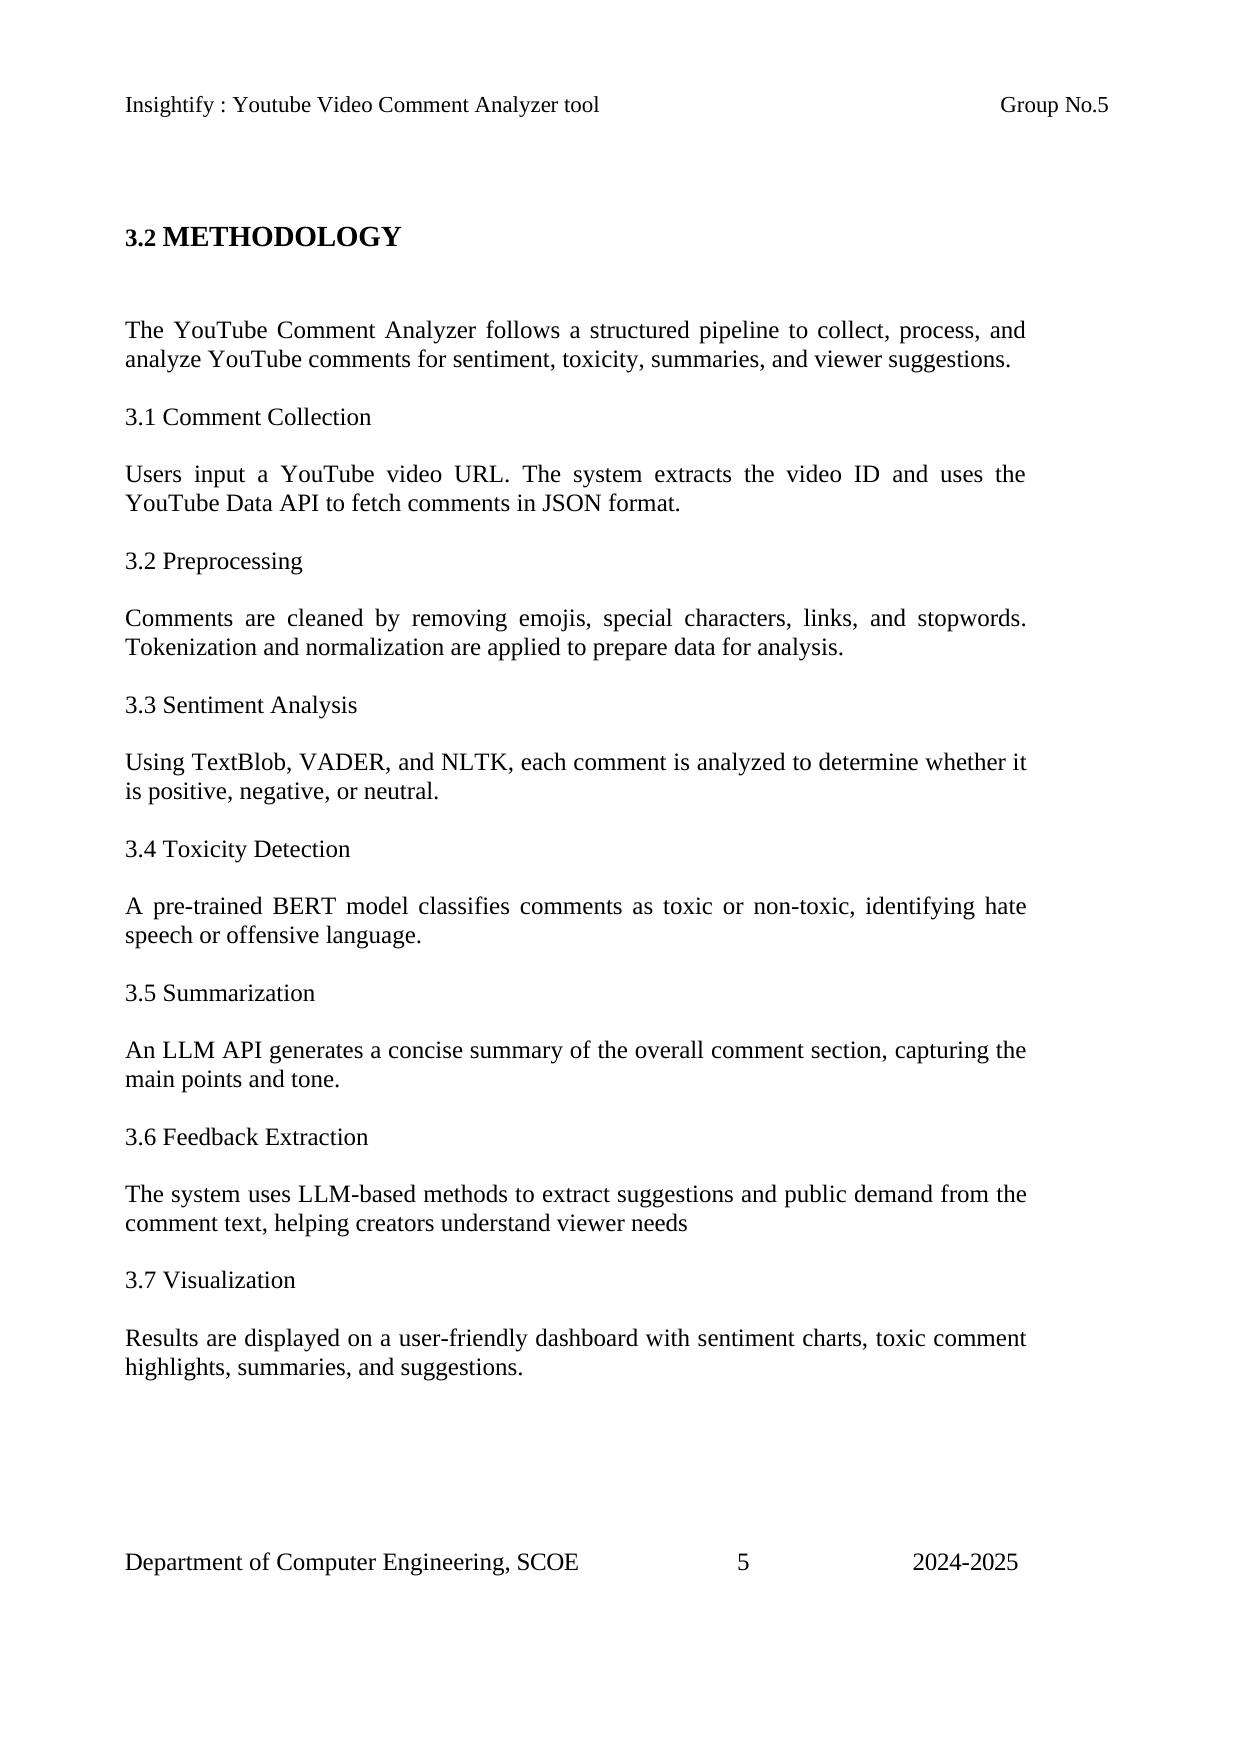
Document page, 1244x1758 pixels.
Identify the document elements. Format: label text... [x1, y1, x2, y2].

text The system uses LLM-based methods to extract suggestions and public demand from the comment text, helping creators understand viewer needs [125, 1179, 1027, 1237]
text 3.5 Summarization [125, 978, 1027, 1006]
text 3.3 Sentiment Analysis [125, 690, 1027, 718]
text Users input a YouTube video URL. The system extracts the video ID and uses the YouTube Data API to fetch comments in JSON format. [125, 459, 1027, 517]
text Comments are cleaned by removing emojis, special characters, links, and stopwords. Tokenization and normalization are applied to prepare data for analysis. [125, 603, 1027, 661]
text 3.2 Preprocessing [125, 546, 1027, 574]
text The YouTube Comment Analyzer follows a structured pipeline to collect, process, and analyze YouTube comments for sentiment, toxicity, summaries, and viewer suggestions. [125, 315, 1027, 373]
text An LLM API generates a concise summary of the overall comment section, capturing the main points and tone. [125, 1035, 1027, 1093]
text 3.6 Feedback Extraction [125, 1122, 1027, 1150]
text A pre-trained BERT model classifies comments as toxic or non-toxic, identifying hate speech or offensive language. [125, 891, 1027, 949]
text 3.4 Toxicity Detection [125, 834, 1027, 862]
text 3.1 Comment Collection [125, 402, 1027, 431]
text 3.7 Visualization [125, 1266, 1027, 1294]
subtitle METHODOLOGY [125, 219, 1131, 253]
text Using TextBlob, VADER, and NLTK, each comment is analyzed to determine whether it is positive, negative, or neutral. [125, 747, 1027, 805]
text Results are displayed on a user-friendly dashboard with sentiment charts, toxic comment highlights, summaries, and suggestions. [125, 1323, 1027, 1381]
